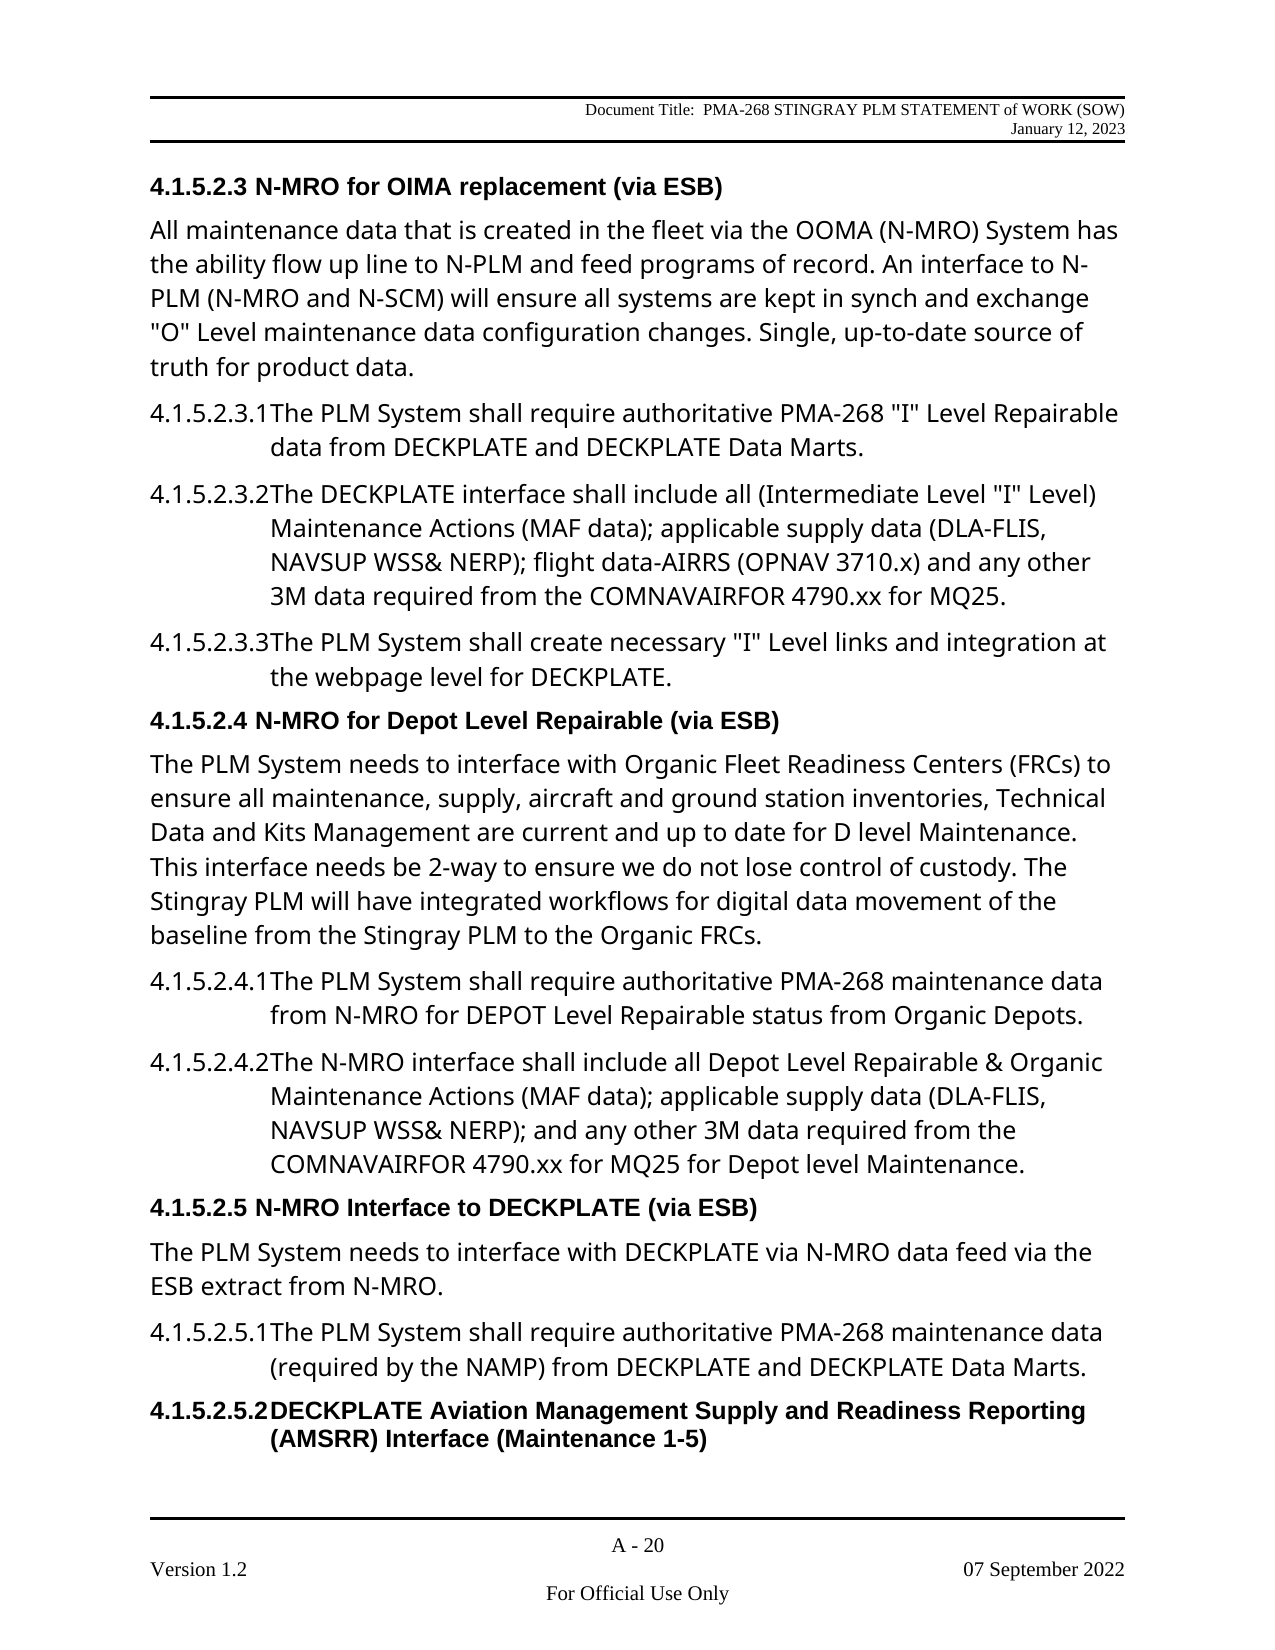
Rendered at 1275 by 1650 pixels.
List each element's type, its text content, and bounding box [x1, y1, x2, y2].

subtitle DECKPLATE Aviation Management Supply and Readiness Reporting (AMSRR) Interface (Maintenance 1-5) [150, 1396, 1125, 1453]
subtitle The PLM System shall require authoritative PMA-268 "I" Level Repairable data from DECKPLATE and DECKPLATE Data Marts. [150, 396, 1125, 464]
text The PLM System needs to interface with DECKPLATE via N-MRO data feed via the ESB extract from N-MRO. [150, 1234, 1125, 1303]
subtitle The PLM System shall create necessary "I" Level links and integration at the webpage level for DECKPLATE. [150, 625, 1125, 693]
subtitle N-MRO Interface to DECKPLATE (via ESB) [150, 1193, 1125, 1222]
text The PLM System needs to interface with Organic Fleet Readiness Centers (FRCs) to ensure all maintenance, supply, aircraft and ground station inventories, Technical Data and Kits Management are current and up to date for D level Maintenance. This interface needs be 2-way to ensure we do not lose control of custody. The Stingray PLM will have integrated workflows for digital data movement of the baseline from the Stingray PLM to the Organic FRCs. [150, 747, 1125, 951]
text All maintenance data that is created in the fleet via the OOMA (N-MRO) System has the ability flow up line to N-PLM and feed programs of record. An interface to N-PLM (N-MRO and N-SCM) will ensure all systems are kept in synch and exchange "O" Level maintenance data configuration changes. Single, up-to-date source of truth for product data. [150, 213, 1125, 383]
subtitle The PLM System shall require authoritative PMA-268 maintenance data from N-MRO for DEPOT Level Repairable status from Organic Depots. [150, 964, 1125, 1032]
subtitle The N-MRO interface shall include all Depot Level Repairable & Organic Maintenance Actions (MAF data); applicable supply data (DLA-FLIS, NAVSUP WSS& NERP); and any other 3M data required from the COMNAVAIRFOR 4790.xx for MQ25 for Depot level Maintenance. [150, 1044, 1125, 1181]
subtitle N-MRO for Depot Level Repairable (via ESB) [150, 706, 1125, 734]
subtitle The PLM System shall require authoritative PMA-268 maintenance data (required by the NAMP) from DECKPLATE and DECKPLATE Data Marts. [150, 1315, 1125, 1383]
subtitle N-MRO for OIMA replacement (via ESB) [150, 172, 1125, 200]
